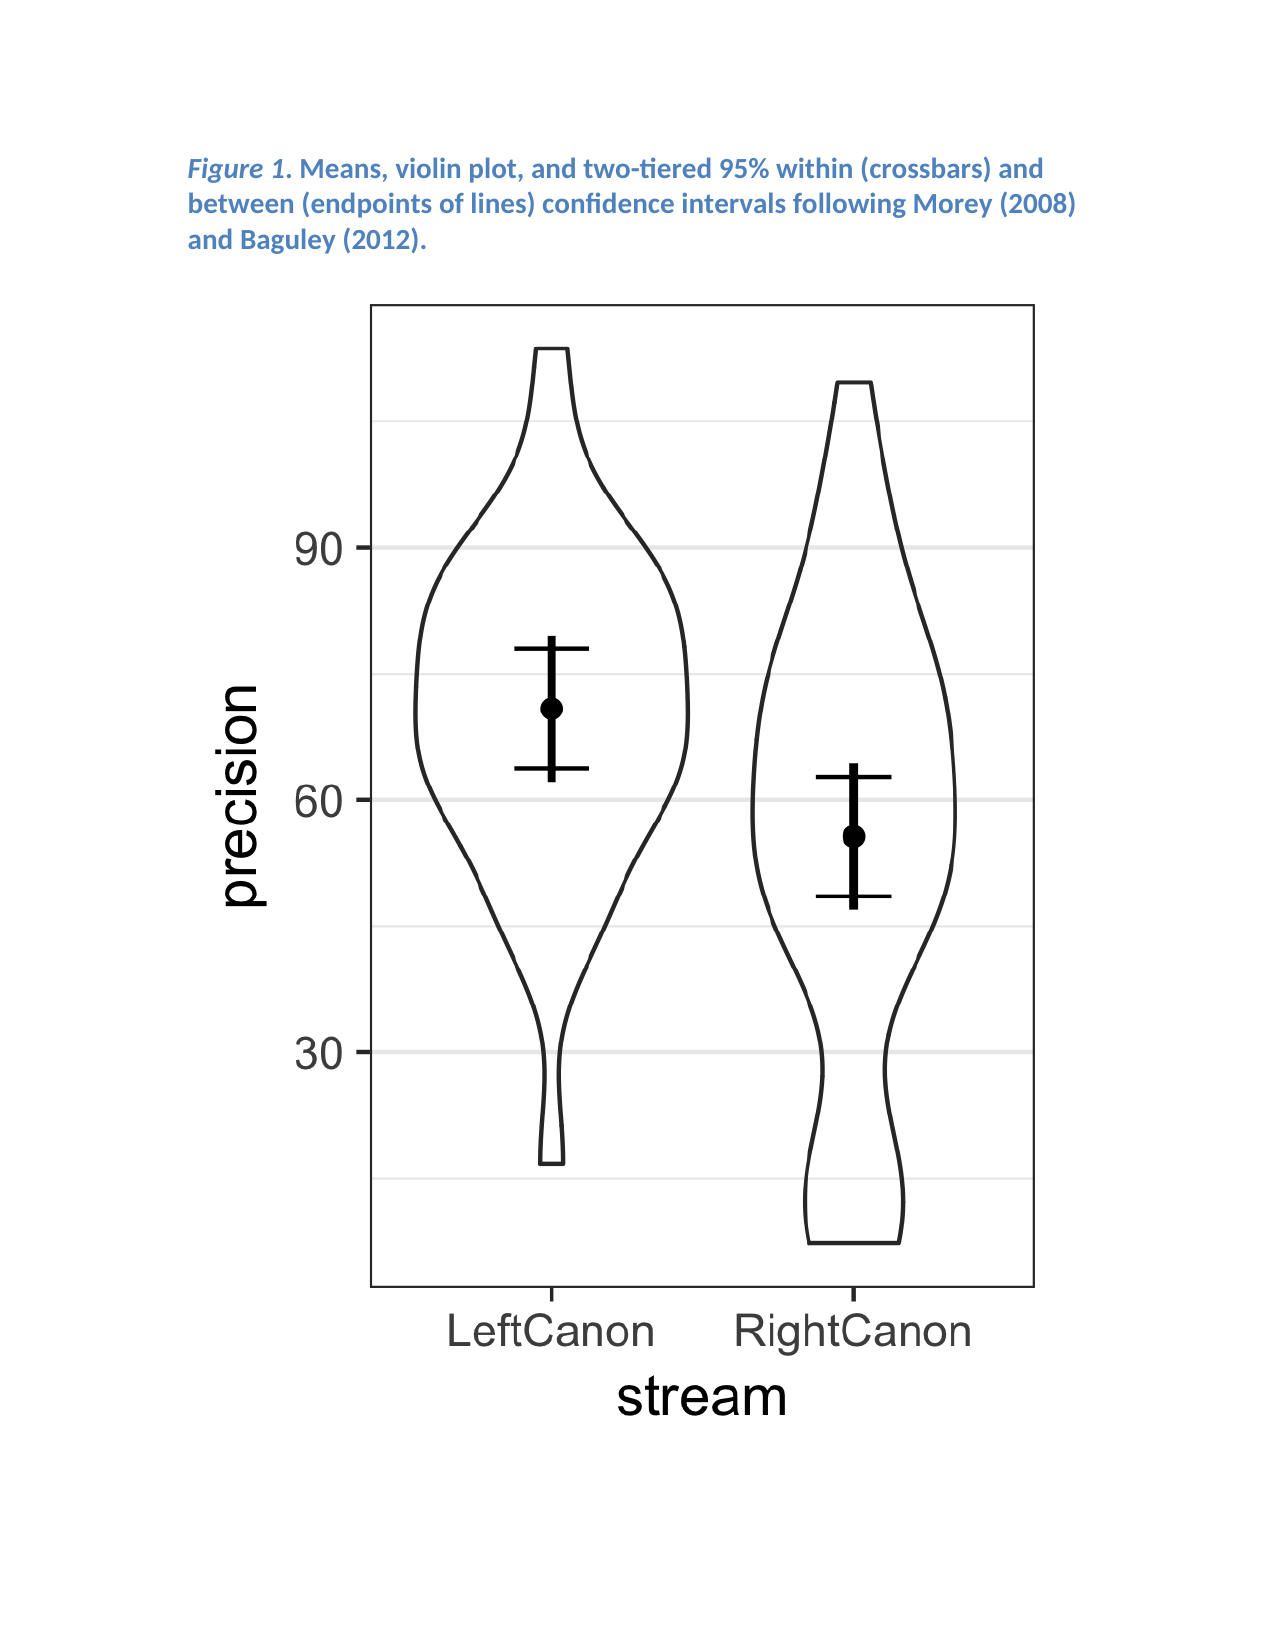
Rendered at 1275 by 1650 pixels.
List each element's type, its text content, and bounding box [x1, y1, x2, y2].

subtitle Figure 1. Means, violin plot, and two-tiered 95% within (crossbars) and between (endpoints of lines) confidence intervals following Morey (2008) and Baguley (2012). [187, 150, 1087, 257]
picture [187, 275, 1063, 1443]
